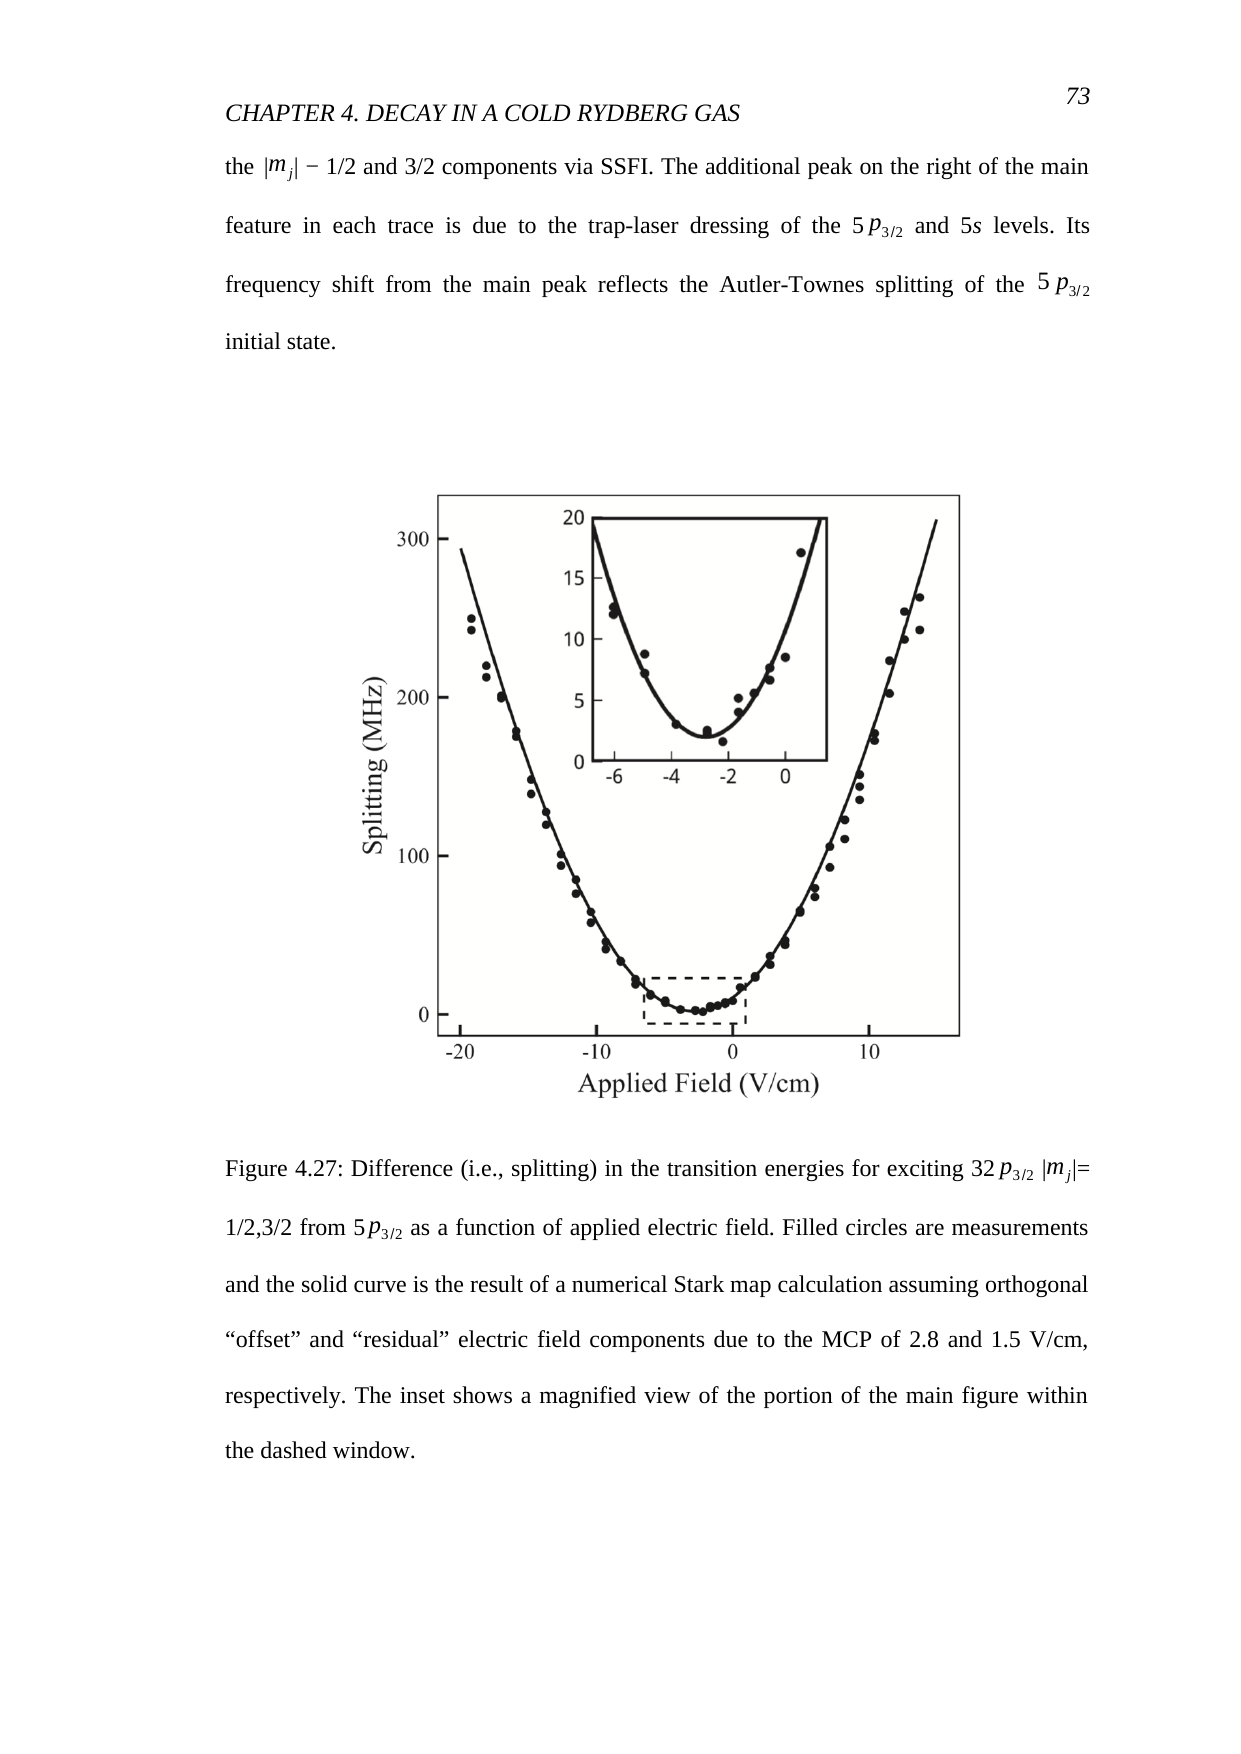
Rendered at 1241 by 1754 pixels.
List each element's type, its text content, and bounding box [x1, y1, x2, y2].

picture [347, 474, 1006, 1108]
